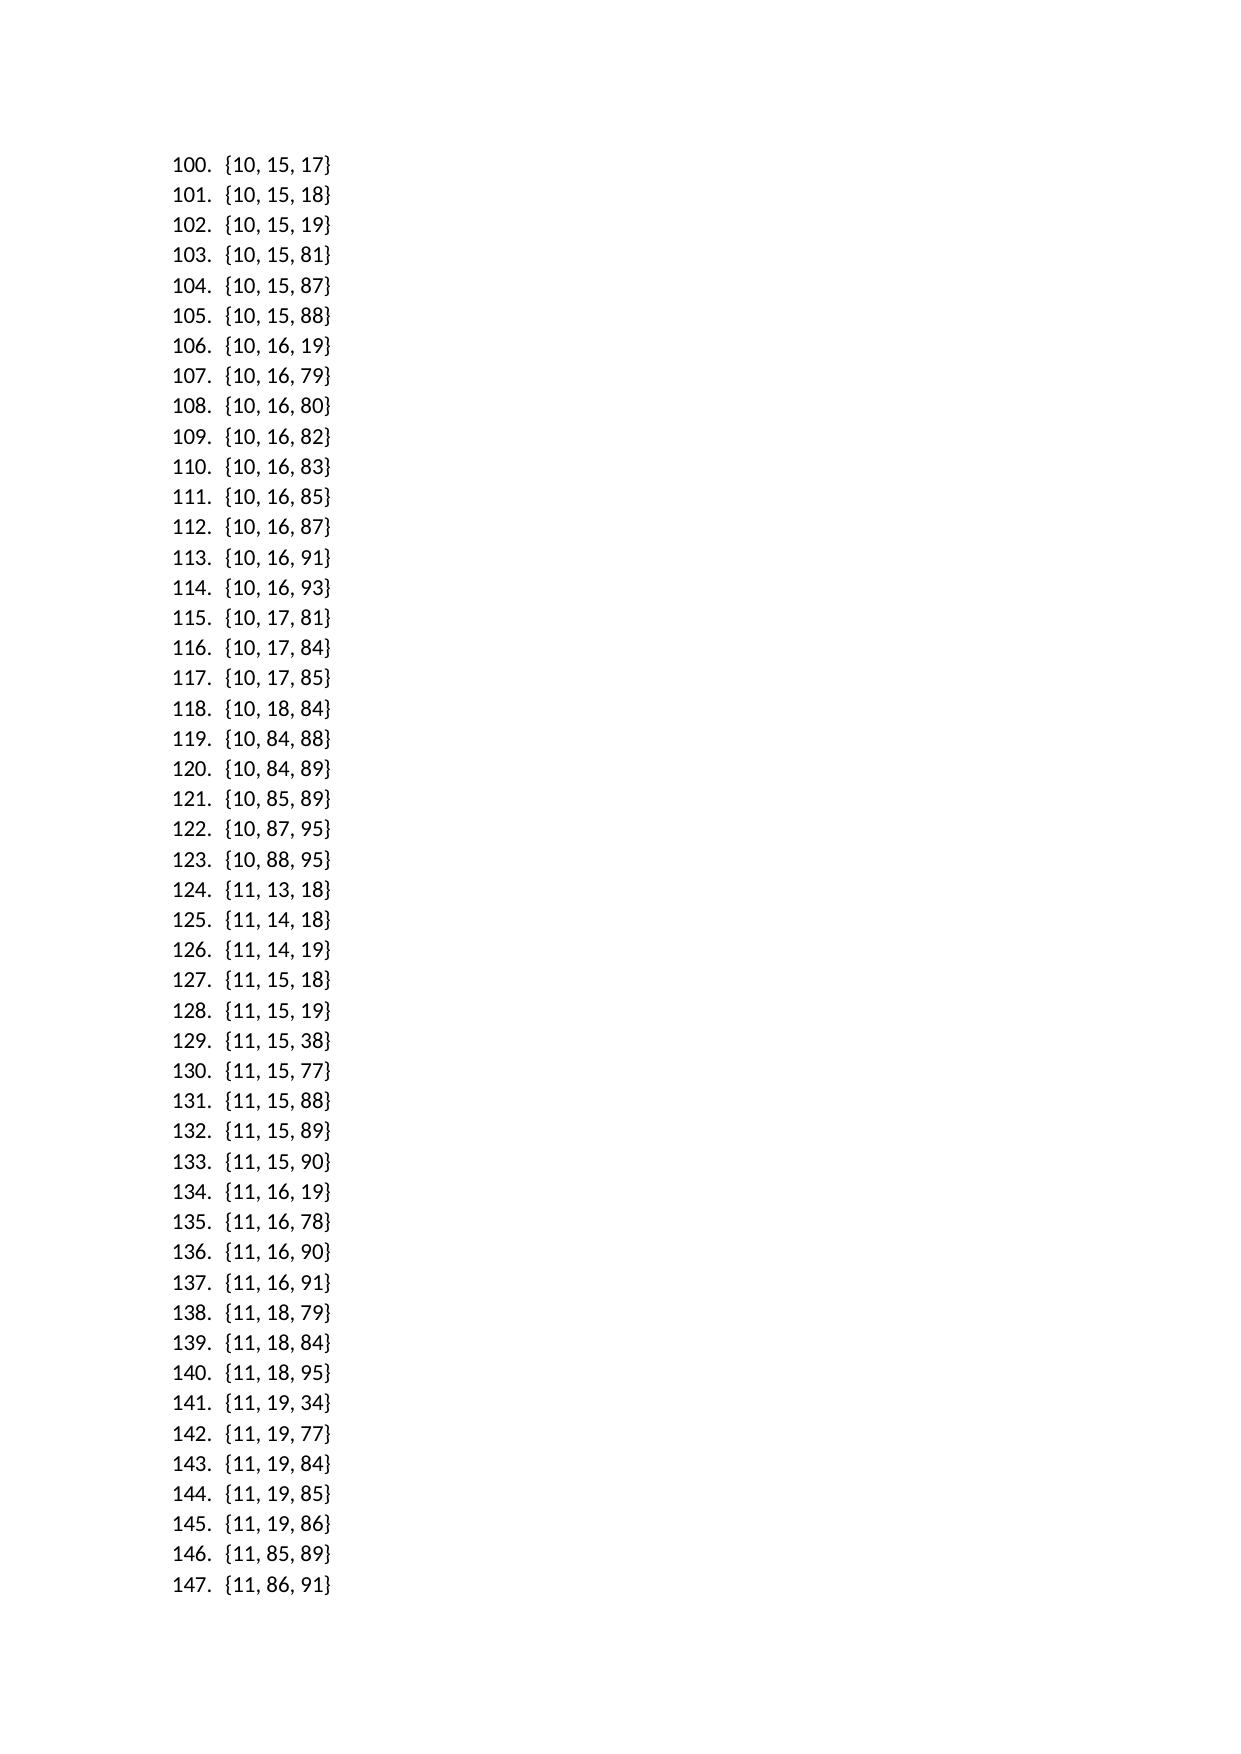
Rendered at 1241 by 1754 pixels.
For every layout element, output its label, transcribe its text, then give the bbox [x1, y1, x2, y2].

list {11, 15, 18} [172, 966, 1090, 994]
list {10, 16, 85} [172, 482, 1090, 510]
list {11, 15, 77} [172, 1056, 1090, 1084]
list {10, 85, 89} [172, 784, 1090, 812]
list {10, 17, 84} [172, 633, 1090, 661]
list {10, 15, 87} [172, 271, 1090, 299]
list {10, 16, 19} [172, 331, 1090, 359]
list {10, 15, 88} [172, 301, 1090, 329]
list {11, 18, 95} [172, 1358, 1090, 1386]
list {11, 18, 79} [172, 1298, 1090, 1326]
list {10, 84, 88} [172, 724, 1090, 752]
list {11, 19, 77} [172, 1419, 1090, 1447]
list {11, 15, 88} [172, 1086, 1090, 1114]
list {10, 16, 87} [172, 512, 1090, 541]
list {10, 16, 91} [172, 543, 1090, 571]
list {11, 18, 84} [172, 1328, 1090, 1356]
list {10, 17, 85} [172, 663, 1090, 692]
list {10, 16, 93} [172, 573, 1090, 601]
list {11, 19, 85} [172, 1479, 1090, 1507]
list {10, 16, 79} [172, 361, 1090, 389]
list {11, 85, 89} [172, 1539, 1090, 1568]
list {10, 18, 84} [172, 694, 1090, 722]
list {11, 16, 91} [172, 1268, 1090, 1296]
list {11, 13, 18} [172, 875, 1090, 903]
list {10, 84, 89} [172, 754, 1090, 782]
list {10, 15, 19} [172, 210, 1090, 238]
list {11, 15, 38} [172, 1026, 1090, 1054]
list {11, 86, 91} [172, 1570, 1090, 1598]
list {10, 15, 18} [172, 180, 1090, 208]
list {11, 14, 18} [172, 905, 1090, 933]
list {11, 19, 86} [172, 1509, 1090, 1537]
list {11, 15, 19} [172, 996, 1090, 1024]
list {11, 16, 19} [172, 1177, 1090, 1205]
list {11, 15, 89} [172, 1117, 1090, 1145]
list {10, 88, 95} [172, 845, 1090, 873]
list {10, 16, 82} [172, 422, 1090, 450]
list {10, 15, 17} [172, 150, 1090, 178]
list {10, 15, 81} [172, 241, 1090, 269]
list {11, 14, 19} [172, 935, 1090, 963]
list {10, 16, 80} [172, 392, 1090, 420]
list {10, 16, 83} [172, 452, 1090, 480]
list {11, 19, 34} [172, 1388, 1090, 1417]
list {10, 87, 95} [172, 814, 1090, 843]
list {11, 15, 90} [172, 1147, 1090, 1175]
list {11, 16, 90} [172, 1237, 1090, 1266]
list {10, 17, 81} [172, 603, 1090, 631]
list {11, 19, 84} [172, 1449, 1090, 1477]
list {11, 16, 78} [172, 1207, 1090, 1235]
